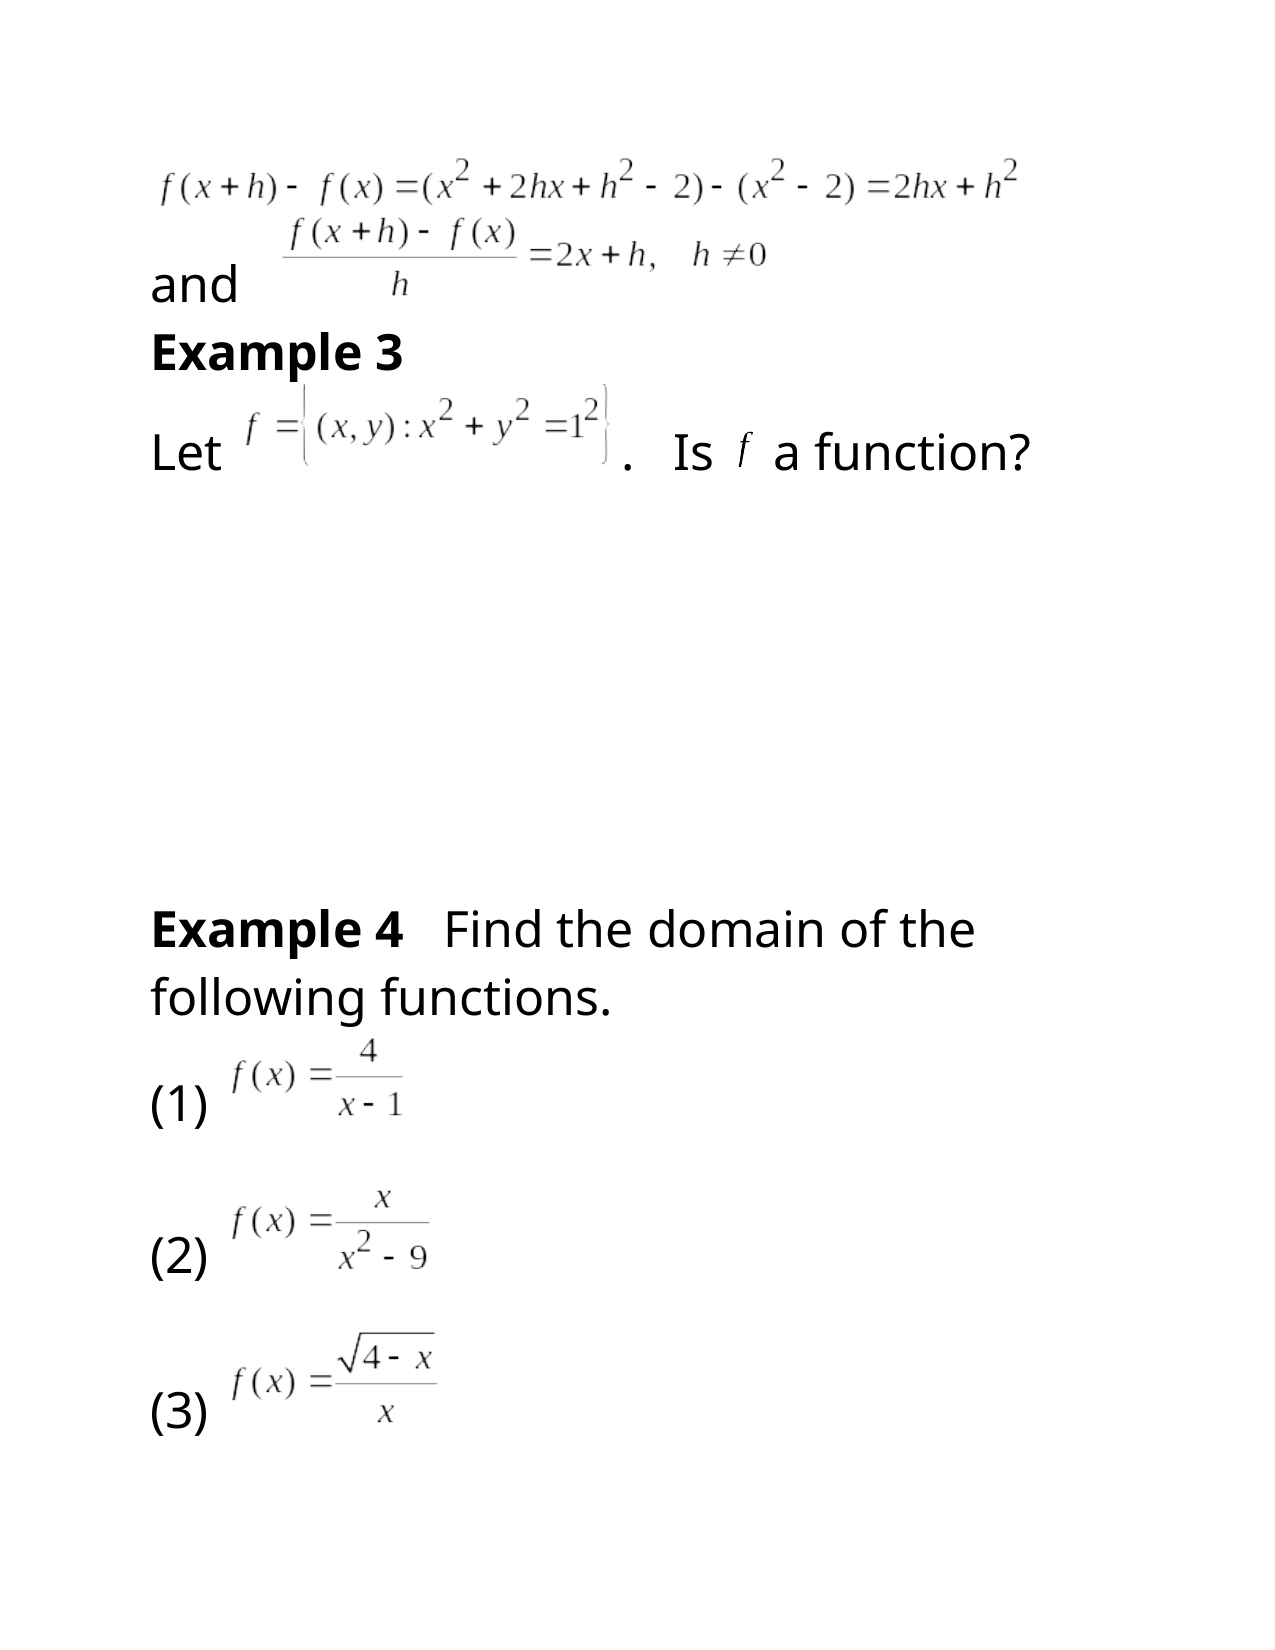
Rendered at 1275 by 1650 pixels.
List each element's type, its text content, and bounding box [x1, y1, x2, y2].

text (3) [150, 1328, 1125, 1443]
text Let . Is a function? [150, 385, 1125, 485]
text Example 4 Find the domain of the following functions. [150, 894, 1125, 1030]
text Example 3 [150, 317, 1125, 385]
text (1) [150, 1030, 1125, 1136]
text and [150, 210, 1125, 317]
text (2) [150, 1176, 1125, 1289]
